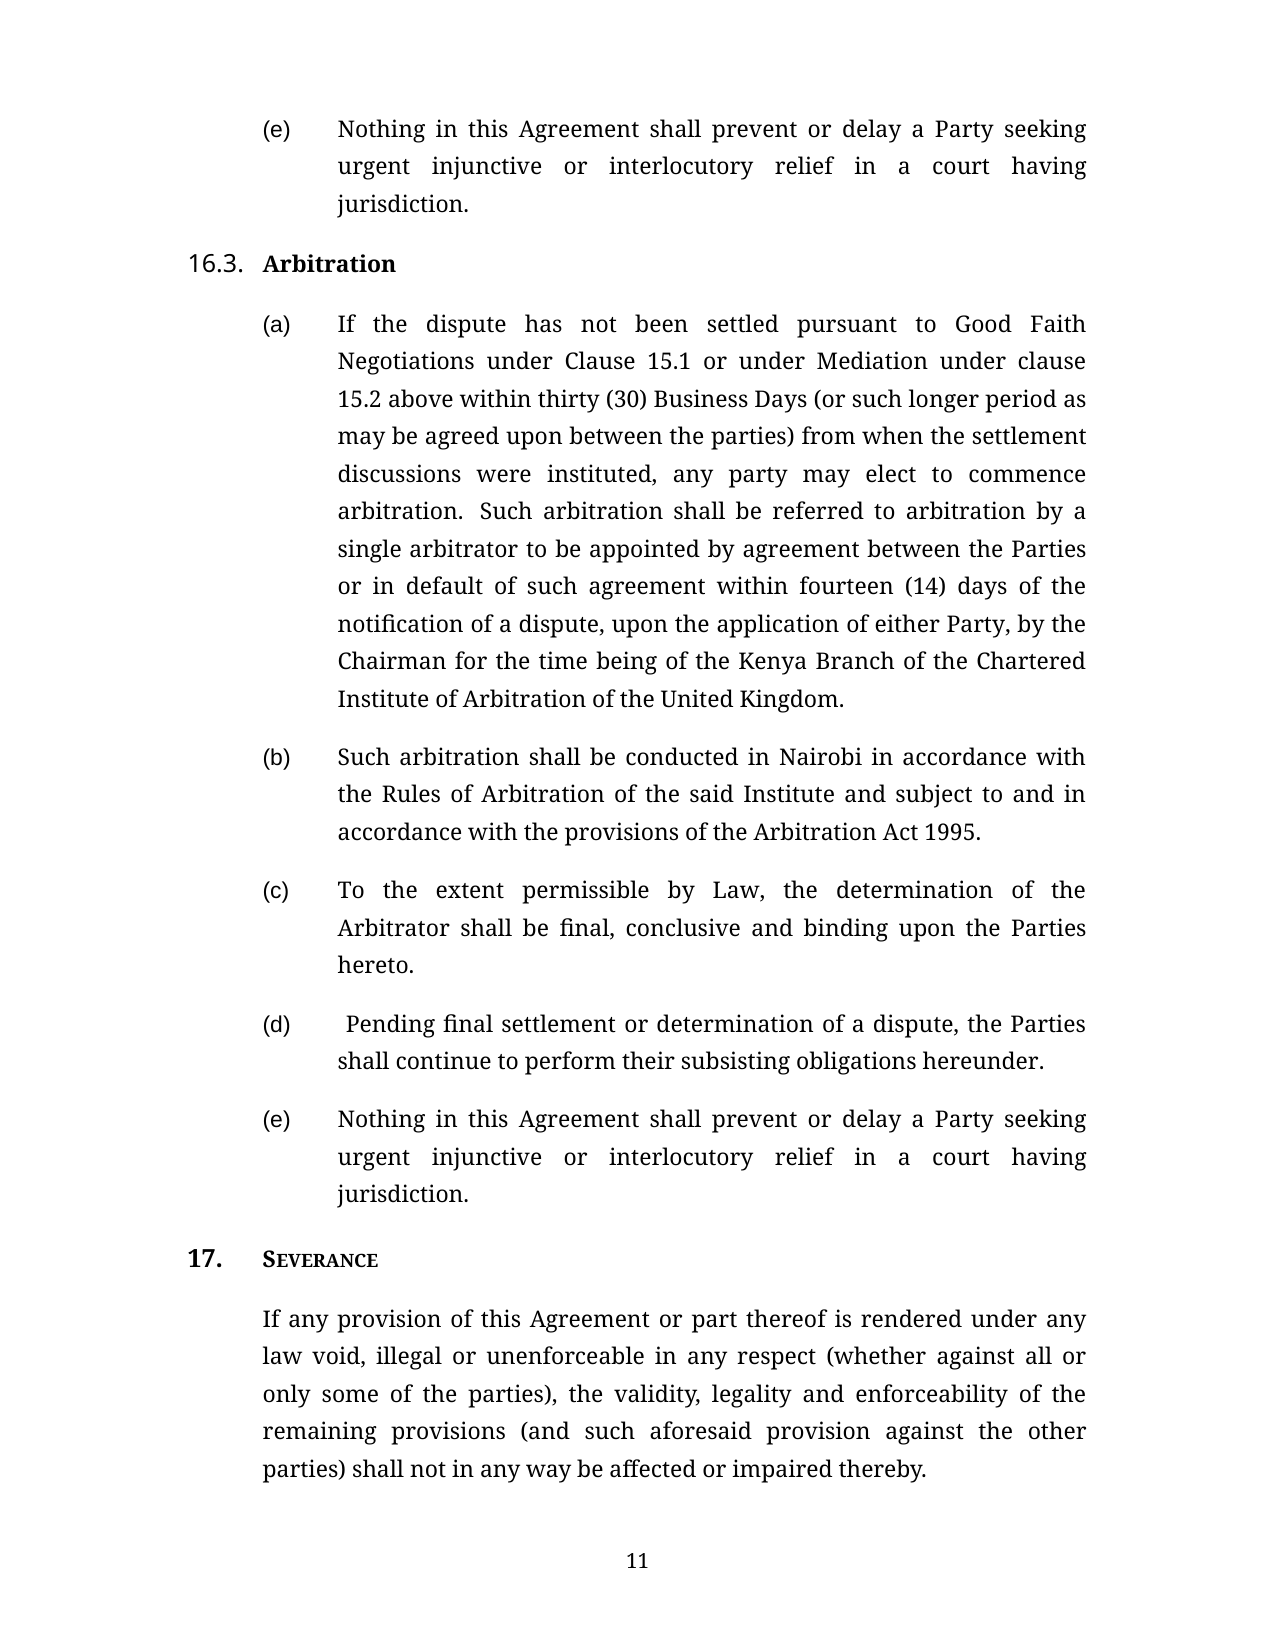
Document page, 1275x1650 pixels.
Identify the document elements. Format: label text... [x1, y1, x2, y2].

list To the extent permissible by Law, the determination of the Arbitrator shall be final, conclusive and binding upon the Parties hereto. [262, 874, 1087, 980]
list Pending final settlement or determination of a dispute, the Parties shall continue to perform their subsisting obligations hereunder. [262, 1007, 1087, 1076]
list If any provision of this Agreement or part thereof is rendered under any law void, illegal or unenforceable in any respect (whether against all or only some of the parties), the validity, legality and enforceability of the remaining provisions (and such aforesaid provision against the other parties) shall not in any way be affected or impaired thereby. [187, 1302, 1087, 1484]
list Such arbitration shall be conducted in Nairobi in accordance with the Rules of Arbitration of the said Institute and subject to and in accordance with the provisions of the Arbitration Act 1995. [262, 741, 1087, 847]
list Arbitration [187, 246, 1087, 280]
list If the dispute has not been settled pursuant to Good Faith Negotiations under Clause 15.1 or under Mediation under clause 15.2 above within thirty (30) Business Days (or such longer period as may be agreed upon between the parties) from when the settlement discussions were instituted, any party may elect to commence arbitration. Such arbitration shall be referred to arbitration by a single arbitrator to be appointed by agreement between the Parties or in default of such agreement within fourteen (14) days of the notification of a dispute, upon the application of either Party, by the Chairman for the time being of the Kenya Branch of the Chartered Institute of Arbitration of the United Kingdom. [262, 307, 1087, 714]
subtitle Severance [187, 1241, 1087, 1275]
list Nothing in this Agreement shall prevent or delay a Party seeking urgent injunctive or interlocutory relief in a court having jurisdiction. [262, 112, 1087, 219]
list Nothing in this Agreement shall prevent or delay a Party seeking urgent injunctive or interlocutory relief in a court having jurisdiction. [262, 1103, 1087, 1209]
